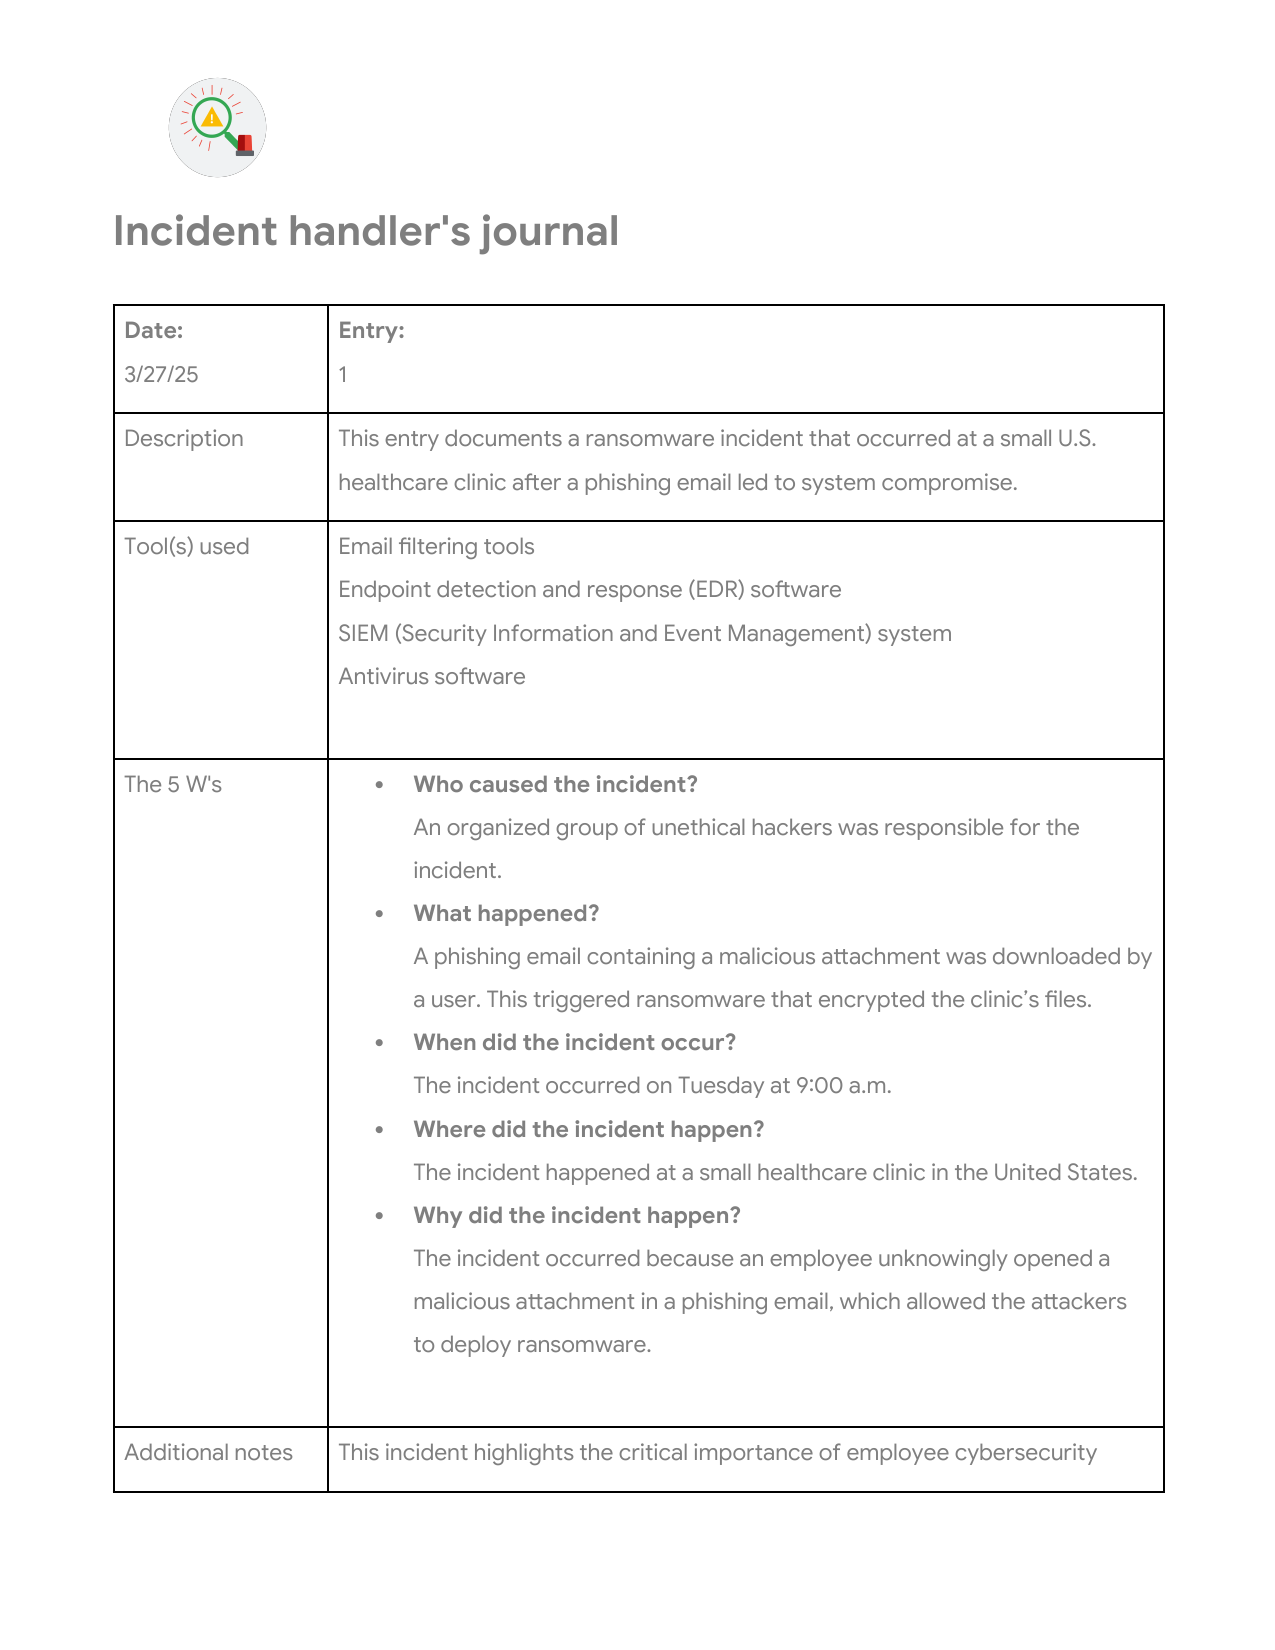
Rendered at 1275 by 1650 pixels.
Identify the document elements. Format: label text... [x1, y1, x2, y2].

table_cell Email filtering tools Endpoint detection and response (EDR) software SIEM (Security Information and Event Management) system Antivirus software [329, 522, 1163, 757]
table_cell Additional notes [115, 1428, 327, 1491]
table_cell The 5 W's [115, 760, 327, 1426]
table_header Date: 3/27/25 [115, 306, 327, 412]
text Incident handler's journal [112, 205, 1162, 257]
table_cell Tool(s) used [115, 522, 327, 757]
table_cell Description [115, 414, 327, 520]
table_cell This entry documents a ransomware incident that occurred at a small U.S. healthcare clinic after a phishing email led to system compromise. [329, 414, 1163, 520]
table_cell Who caused the incident? An organized group of unethical hackers was responsible for the incident. What happened? A phishing email containing a malicious attachment was downloaded by a user. This triggered ransomware that encrypted the clinic’s files. When did the incident occur? The incident occurred on Tuesday at 9:00 a.m. Where did the incident happen? The incident happened at a small healthcare clinic in the United States. Why did the incident happen? The incident occurred because an employee unknowingly opened a malicious attachment in a phishing email, which allowed the attackers to deploy ransomware. [329, 760, 1163, 1426]
table_header Entry: 1 [329, 306, 1163, 412]
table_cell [329, 1428, 1163, 1491]
picture [150, 75, 285, 181]
